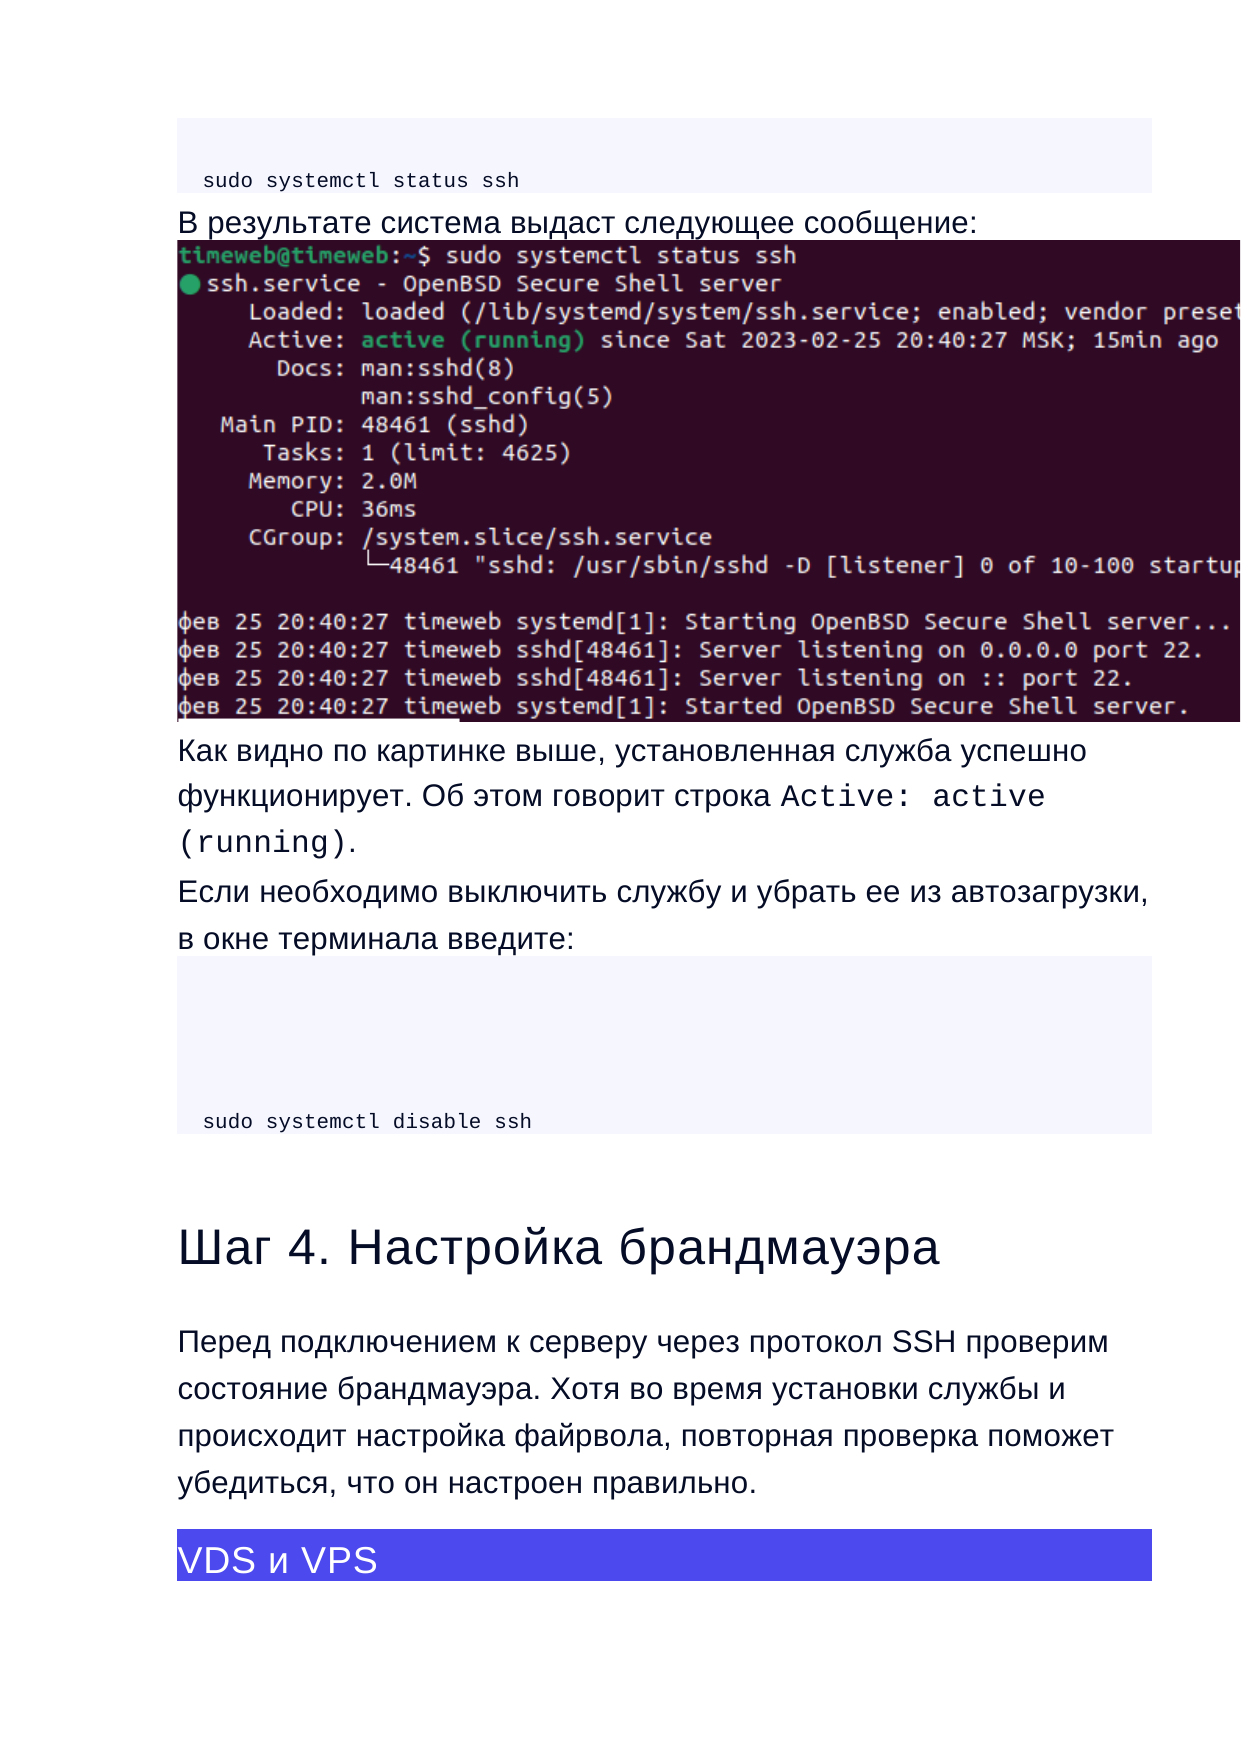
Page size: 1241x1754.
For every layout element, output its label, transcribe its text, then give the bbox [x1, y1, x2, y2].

text Шаг 4. Настройка брандмауэра [177, 1209, 1152, 1274]
text VDS и VPS [177, 1529, 1152, 1581]
text sudo systemctl status ssh [177, 170, 1152, 193]
picture [177, 240, 1241, 722]
text Перед подключением к серверу через протокол SSH проверим состояние брандмауэра. Хотя во время установки службы и происходит настройка файрвола, повторная проверка поможет убедиться, что он настроен правильно. [177, 1312, 1152, 1499]
text В результате система выдаст следующее сообщение: [177, 193, 1152, 240]
text sudo systemctl disable ssh [177, 1111, 1152, 1134]
text Если необходимо выключить службу и убрать ее из автозагрузки, в окне терминала введите: [177, 862, 1152, 956]
text Как видно по картинке выше, установленная служба успешно функционирует. Об этом говорит строка Active: active (running). [177, 722, 1152, 862]
